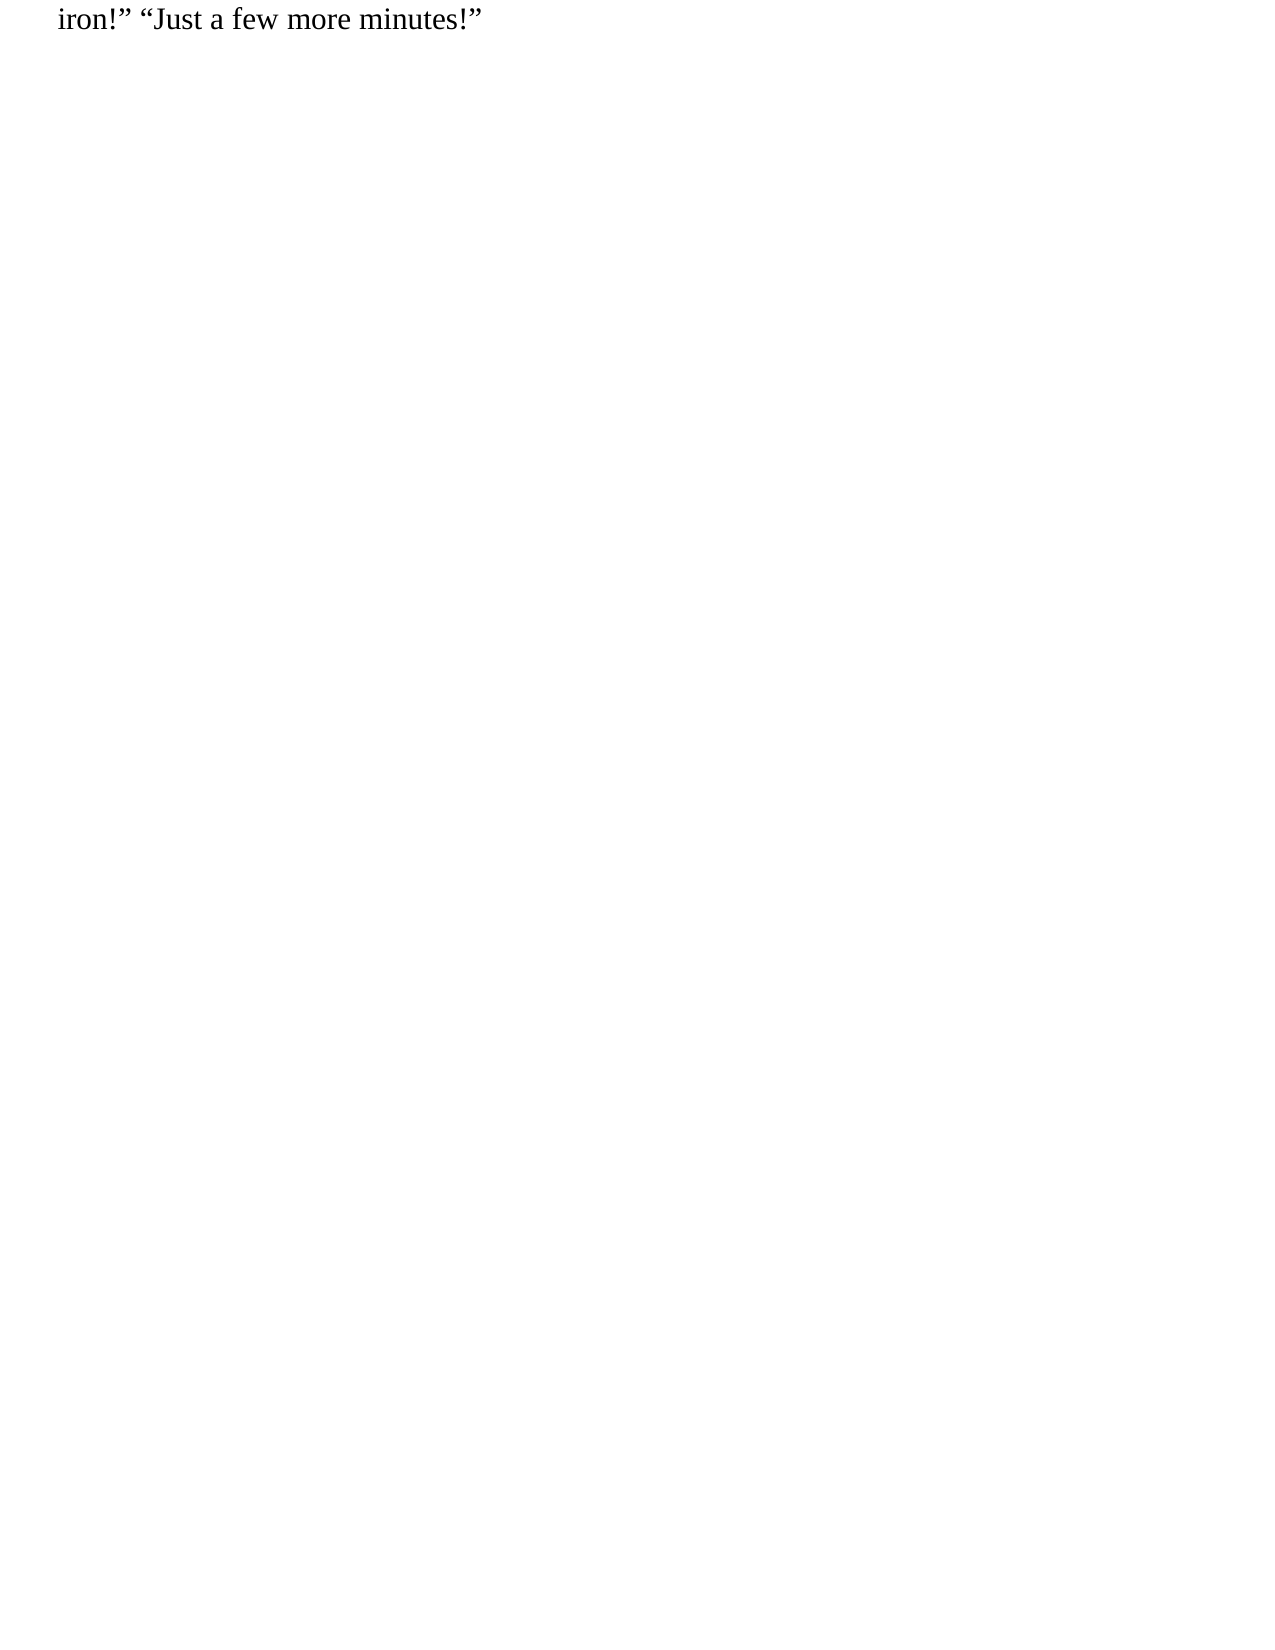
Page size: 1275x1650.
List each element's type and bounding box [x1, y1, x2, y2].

text [57, 0, 724, 36]
